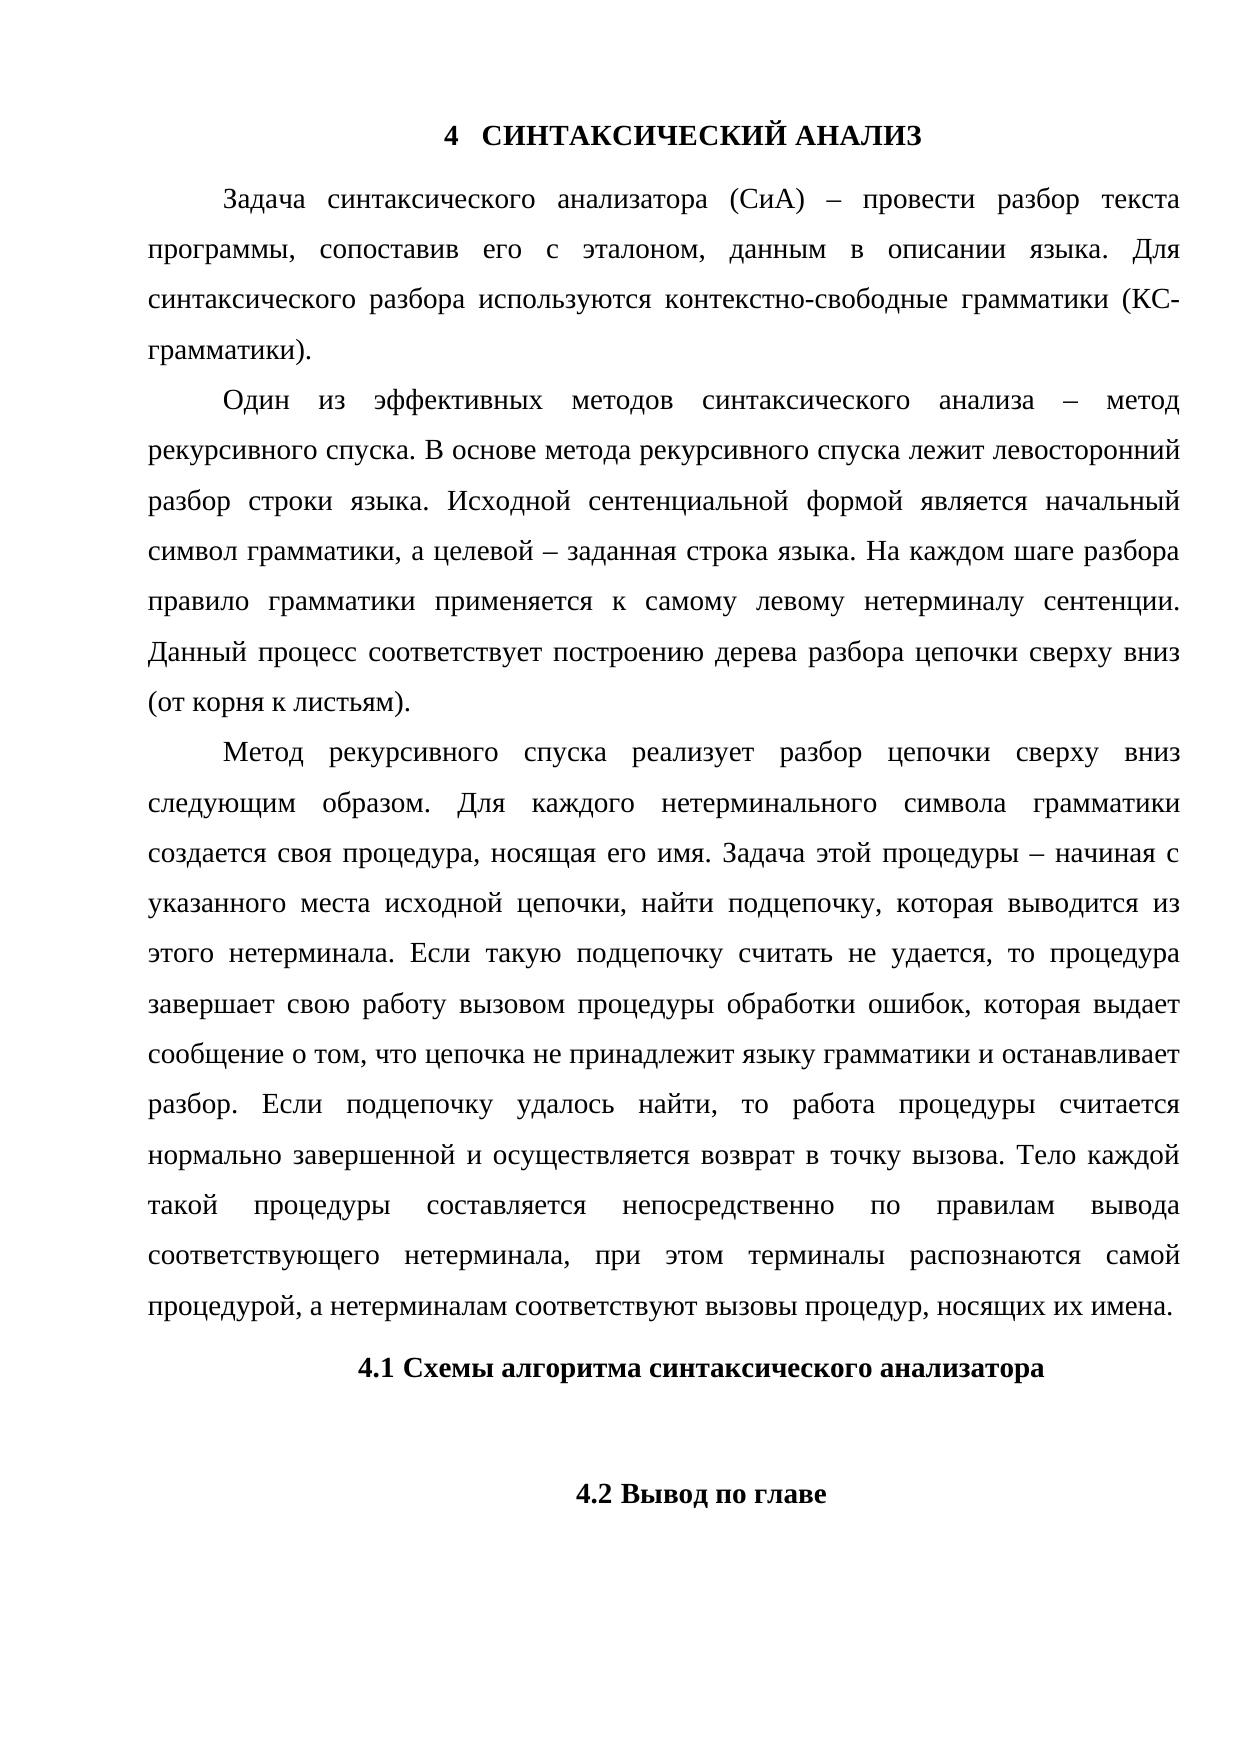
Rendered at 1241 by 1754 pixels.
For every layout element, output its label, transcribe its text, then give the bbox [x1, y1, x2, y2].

list Схемы алгоритма синтаксического анализатора [222, 1351, 1181, 1384]
list Вывод по главе [222, 1476, 1181, 1510]
text Один из эффективных методов синтаксического анализа – метод рекурсивного спуска. В основе метода рекурсивного спуска лежит левосторонний разбор строки языка. Исходной сентенциальной формой является начальный символ грамматики, а целевой – заданная строка языка. На каждом шаге разбора правило грамматики применяется к самому левому нетерминалу сентенции. Данный процесс соответствует построению дерева разбора цепочки сверху вниз (от корня к листьям). [148, 382, 1181, 718]
text Метод рекурсивного спуска реализует разбор цепочки сверху вниз следующим образом. Для каждого нетерминального символа грамматики создается своя процедура, носящая его имя. Задача этой процедуры – начиная с указанного места исходной цепочки, найти подцепочку, которая выводится из этого нетерминала. Если такую подцепочку считать не удается, то процедура завершает свою работу вызовом процедуры обработки ошибок, которая выдает сообщение о том, что цепочка не принадлежит языку грамматики и останавливает разбор. Если подцепочку удалось найти, то работа процедуры считается нормально завершенной и осуществляется возврат в точку вызова. Тело каждой такой процедуры составляется непосредственно по правилам вывода соответствующего нетерминала, при этом терминалы распознаются самой процедурой, а нетерминалам соответствуют вызовы процедур, носящих их имена. [148, 734, 1181, 1321]
text Задача синтаксического анализатора (СиА) – провести разбор текста программы, сопоставив его с эталоном, данным в описании языка. Для синтаксического разбора используются контекстно-свободные грамматики (КС-грамматики). [148, 181, 1181, 365]
list Синтаксический анализ [185, 118, 1181, 152]
